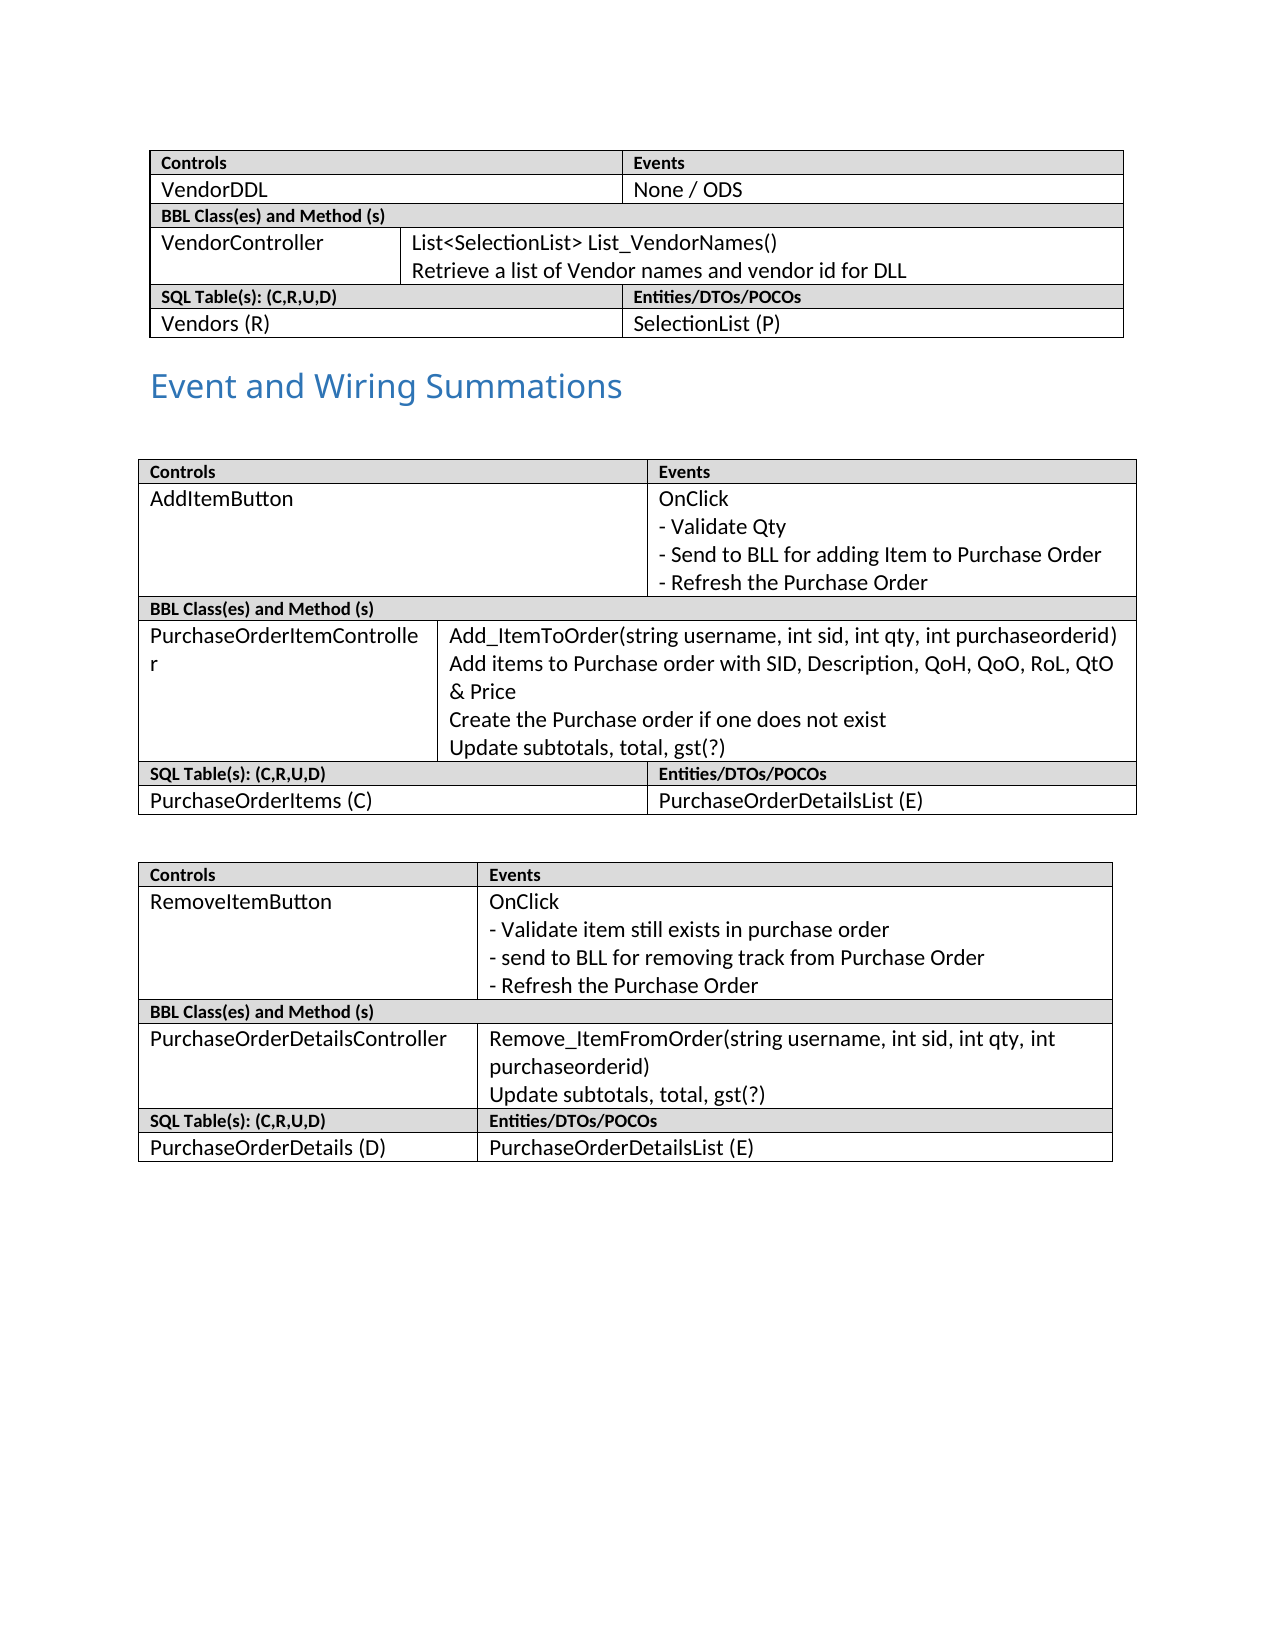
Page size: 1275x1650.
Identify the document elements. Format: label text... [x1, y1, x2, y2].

table_cell None / ODS [623, 175, 1123, 203]
table_cell PurchaseOrderItemController [139, 621, 437, 761]
table_cell OnClick - Validate Qty - Send to BLL for adding Item to Purchase Order - Refresh the Purchase Order [648, 484, 1136, 596]
table_cell PurchaseOrderDetailsList (E) [648, 786, 1136, 814]
table_cell SelectionList (P) [623, 309, 1123, 337]
table_cell List<SelectionList> List_VendorNames() Retrieve a list of Vendor names and vendor id for DLL [401, 228, 1123, 284]
table_cell Entities/DTOs/POCOs [478, 1109, 1112, 1132]
table_cell PurchaseOrderDetails (D) [139, 1133, 477, 1161]
table_header Controls [139, 863, 477, 886]
table_cell SQL Table(s): (C,R,U,D) [139, 762, 647, 785]
table_cell BBL Class(es) and Method (s) [139, 1000, 1112, 1023]
table_cell SQL Table(s): (C,R,U,D) [151, 285, 622, 308]
table_cell OnClick - Validate item still exists in purchase order - send to BLL for removing track from Purchase Order - Refresh the Purchase Order [478, 887, 1112, 999]
table_cell VendorDDL [151, 175, 622, 203]
table_cell PurchaseOrderDetailsController [139, 1024, 477, 1108]
table_cell RemoveItemButton [139, 887, 477, 999]
table_cell AddItemButton [139, 484, 647, 596]
table_header Controls [139, 460, 647, 483]
table_header Controls [151, 151, 622, 174]
table_header Events [623, 151, 1123, 174]
table_cell SQL Table(s): (C,R,U,D) [139, 1109, 477, 1132]
table_header Events [478, 863, 1112, 886]
table_cell VendorController [151, 228, 400, 284]
table_cell Add_ItemToOrder(string username, int sid, int qty, int purchaseorderid) Add items to Purchase order with SID, Description, QoH, QoO, RoL, QtO & Price Create the Purchase order if one does not exist Update subtotals, total, gst(?) [438, 621, 1136, 761]
table_cell BBL Class(es) and Method (s) [151, 204, 1123, 227]
table_cell PurchaseOrderItems (C) [139, 786, 647, 814]
table_cell Entities/DTOs/POCOs [648, 762, 1136, 785]
table_header Events [648, 460, 1136, 483]
table_cell PurchaseOrderDetailsList (E) [478, 1133, 1112, 1161]
table_cell Entities/DTOs/POCOs [623, 285, 1123, 308]
table_cell Remove_ItemFromOrder(string username, int sid, int qty, int purchaseorderid) Update subtotals, total, gst(?) [478, 1024, 1112, 1108]
table_cell Vendors (R) [151, 309, 622, 337]
table_cell BBL Class(es) and Method (s) [139, 597, 1136, 620]
subtitle Event and Wiring Summations [150, 363, 1125, 408]
